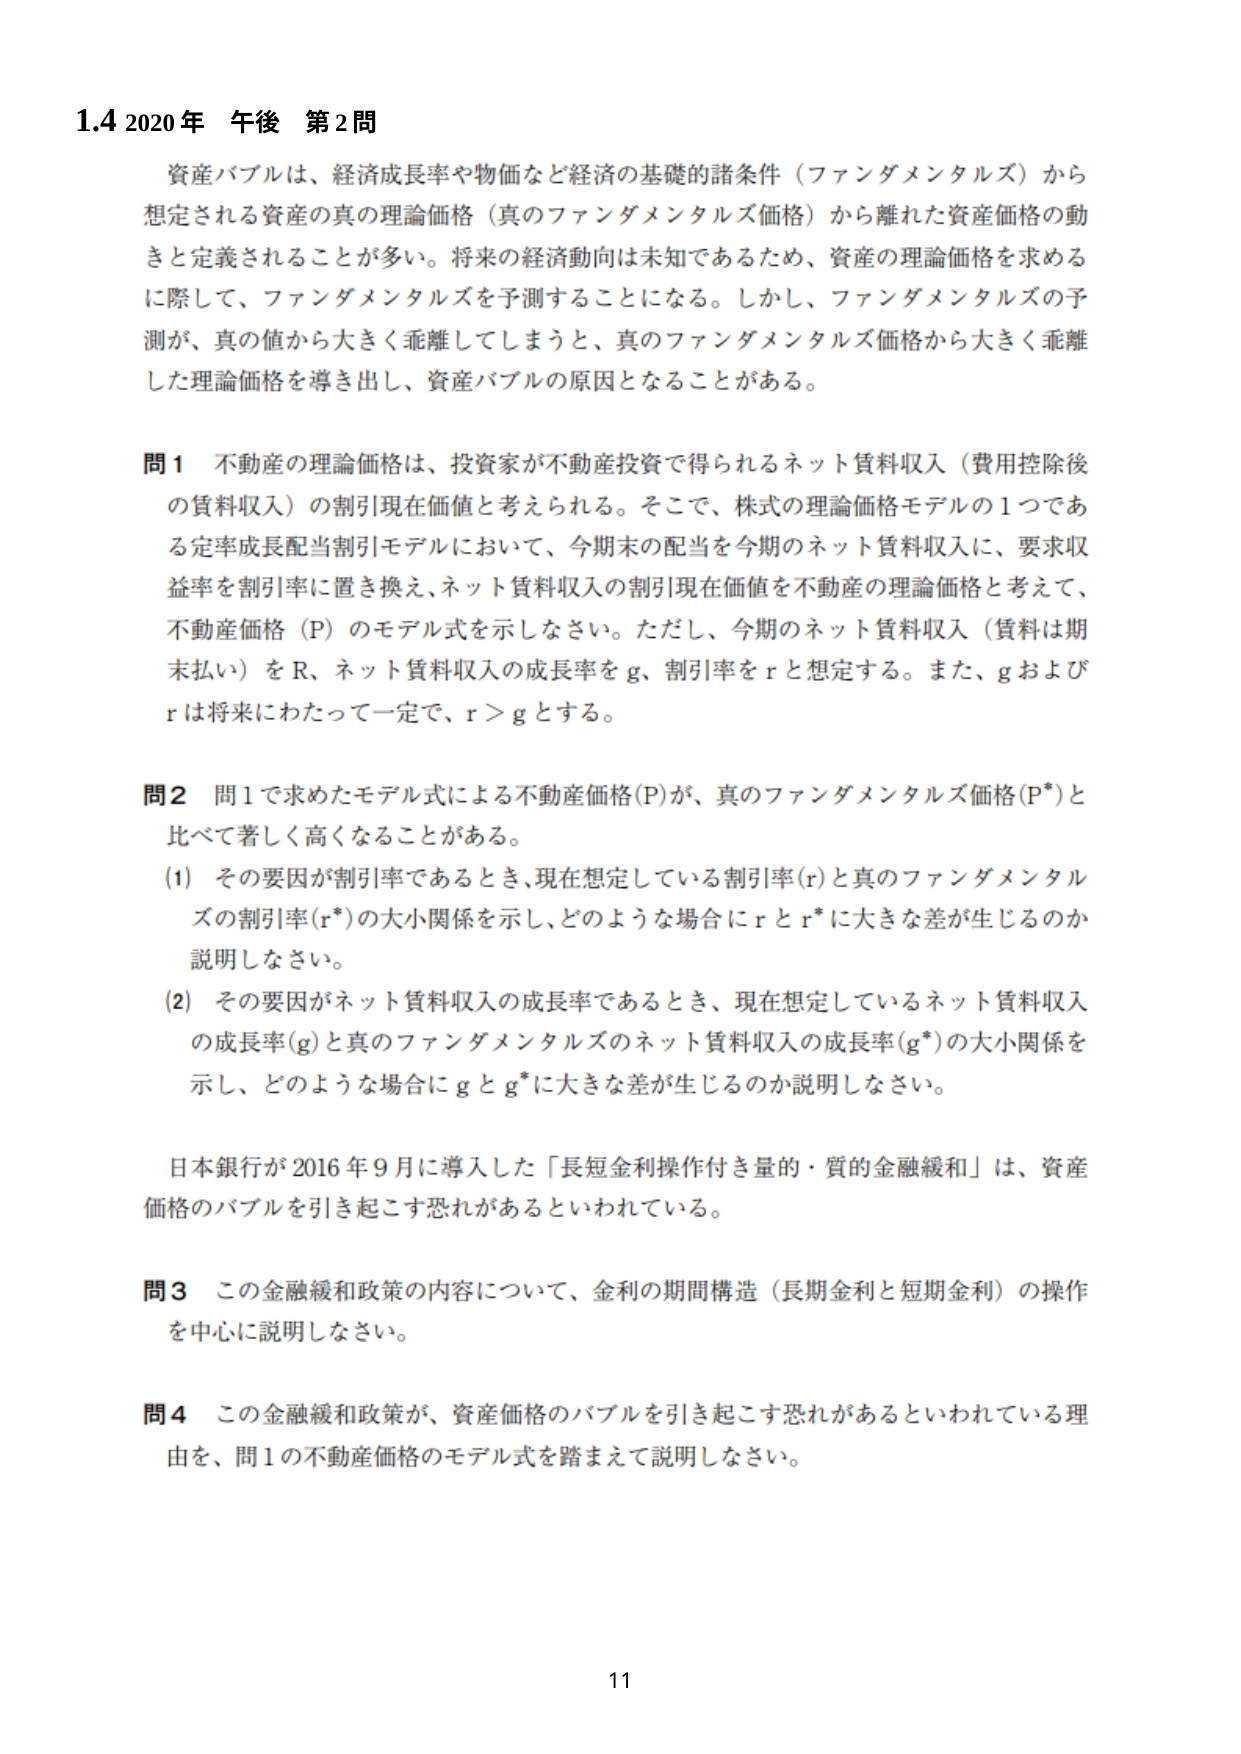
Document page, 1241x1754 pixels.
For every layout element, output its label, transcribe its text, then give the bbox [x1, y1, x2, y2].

picture [142, 157, 1099, 1475]
subtitle 2020年 午後 第2問 [75, 82, 1165, 157]
